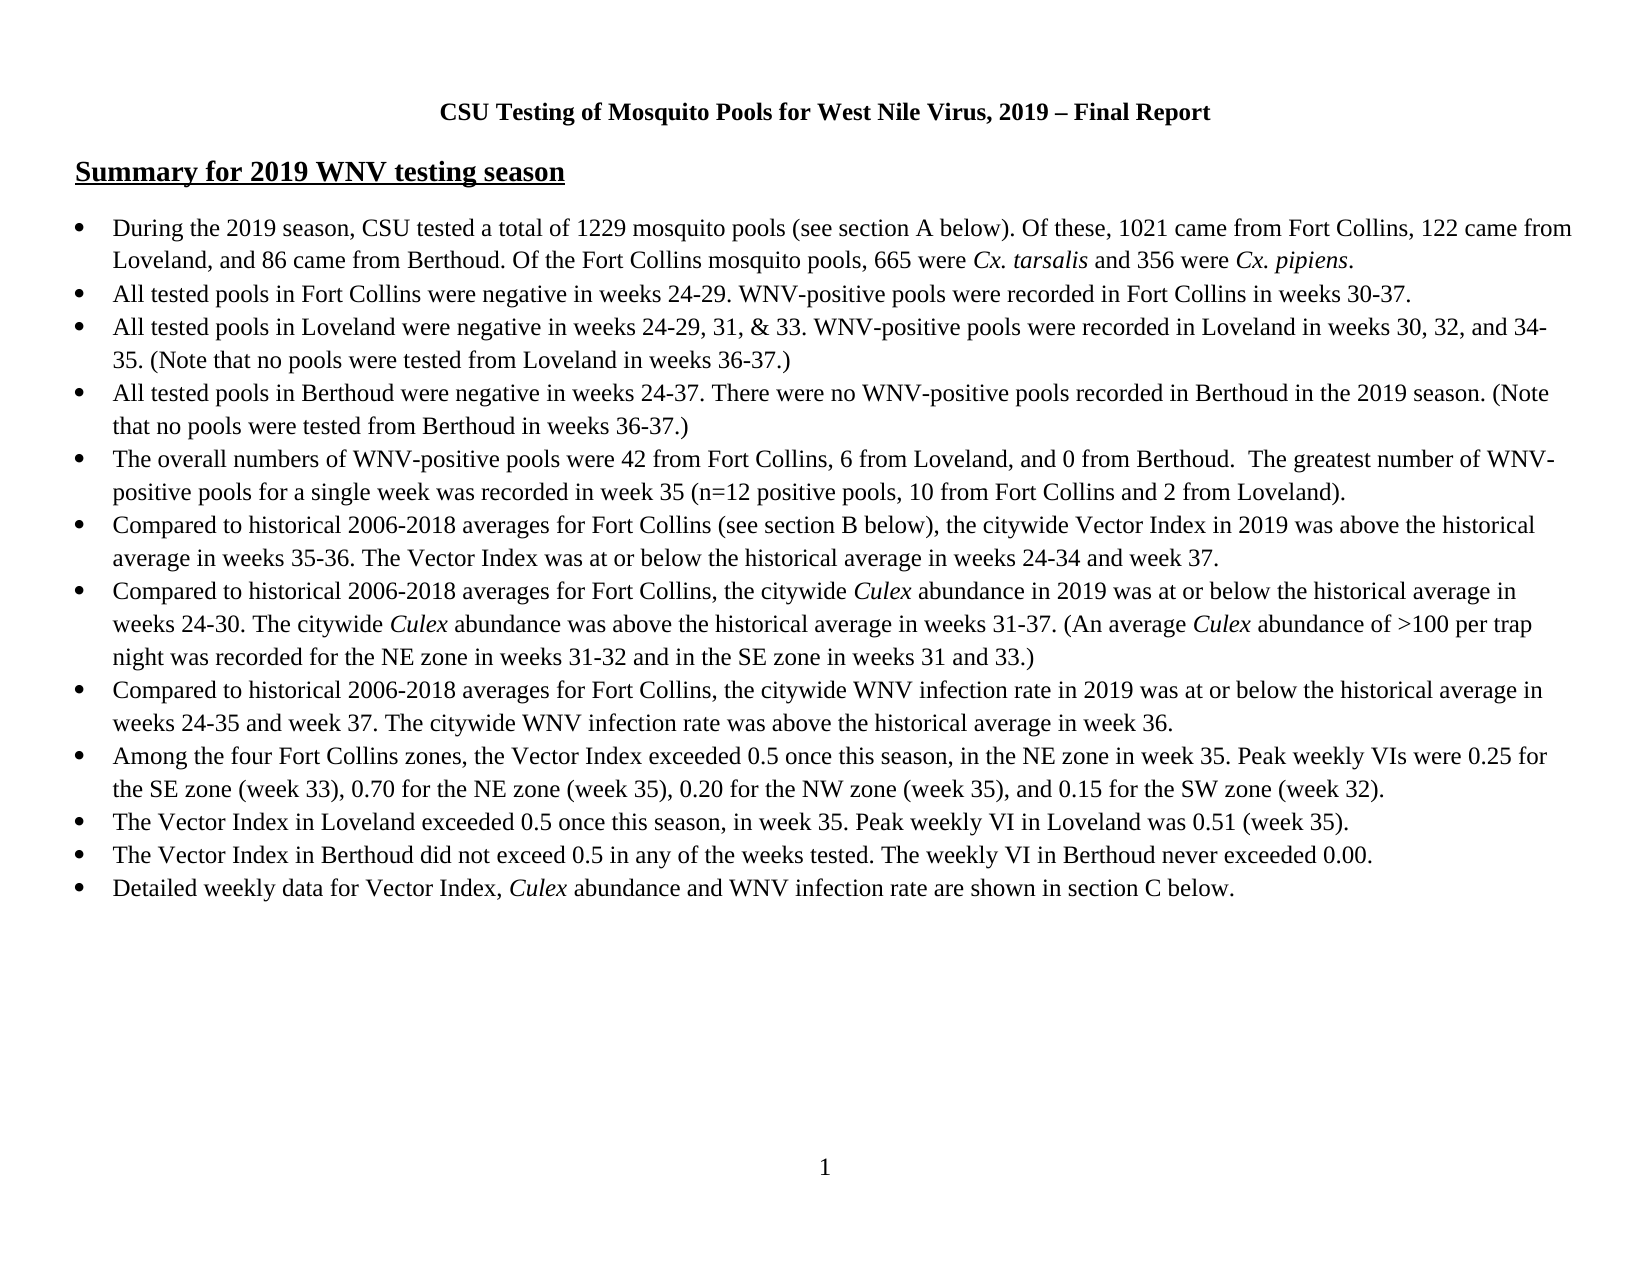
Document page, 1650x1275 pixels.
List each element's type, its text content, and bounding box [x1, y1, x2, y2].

list Compared to historical 2006-2018 averages for Fort Collins, the citywide WNV infection rate in 2019 was at or below the historical average in weeks 24-35 and week 37. The citywide WNV infection rate was above the historical average in week 36. [75, 675, 1575, 737]
list Detailed weekly data for Vector Index, Culex abundance and WNV infection rate are shown in section C below. [75, 873, 1575, 902]
list Among the four Fort Collins zones, the Vector Index exceeded 0.5 once this season, in the NE zone in week 35. Peak weekly VIs were 0.25 for the SE zone (week 33), 0.70 for the NE zone (week 35), 0.20 for the NW zone (week 35), and 0.15 for the SW zone (week 32). [75, 741, 1575, 803]
list All tested pools in Berthoud were negative in weeks 24-37. There were no WNV-positive pools recorded in Berthoud in the 2019 season. (Note that no pools were tested from Berthoud in weeks 36-37.) [75, 378, 1575, 439]
text CSU Testing of Mosquito Pools for West Nile Virus, 2019 – Final Report [75, 97, 1575, 125]
list The overall numbers of WNV-positive pools were 42 from Fort Collins, 6 from Loveland, and 0 from Berthoud. The greatest number of WNV-positive pools for a single week was recorded in week 35 (n=12 positive pools, 10 from Fort Collins and 2 from Loveland). [75, 444, 1575, 506]
list Compared to historical 2006-2018 averages for Fort Collins, the citywide Culex abundance in 2019 was at or below the historical average in weeks 24-30. The citywide Culex abundance was above the historical average in weeks 31-37. (An average Culex abundance of >100 per trap night was recorded for the NE zone in weeks 31-32 and in the SE zone in weeks 31 and 33.) [75, 576, 1575, 671]
list All tested pools in Loveland were negative in weeks 24-29, 31, & 33. WNV-positive pools were recorded in Loveland in weeks 30, 32, and 34-35. (Note that no pools were tested from Loveland in weeks 36-37.) [75, 312, 1575, 373]
list The Vector Index in Loveland exceeded 0.5 once this season, in week 35. Peak weekly VI in Loveland was 0.51 (week 35). [75, 807, 1575, 836]
list The Vector Index in Berthoud did not exceed 0.5 in any of the weeks tested. The weekly VI in Berthoud never exceeded 0.00. [75, 840, 1575, 869]
list During the 2019 season, CSU tested a total of 1229 mosquito pools (see section A below). Of these, 1021 came from Fort Collins, 122 came from Loveland, and 86 came from Berthoud. Of the Fort Collins mosquito pools, 665 were Cx. tarsalis and 356 were Cx. pipiens. [75, 213, 1575, 274]
list All tested pools in Fort Collins were negative in weeks 24-29. WNV-positive pools were recorded in Fort Collins in weeks 30-37. [75, 279, 1575, 307]
text Summary for 2019 WNV testing season [75, 154, 1575, 188]
list Compared to historical 2006-2018 averages for Fort Collins (see section B below), the citywide Vector Index in 2019 was above the historical average in weeks 35-36. The Vector Index was at or below the historical average in weeks 24-34 and week 37. [75, 510, 1575, 572]
